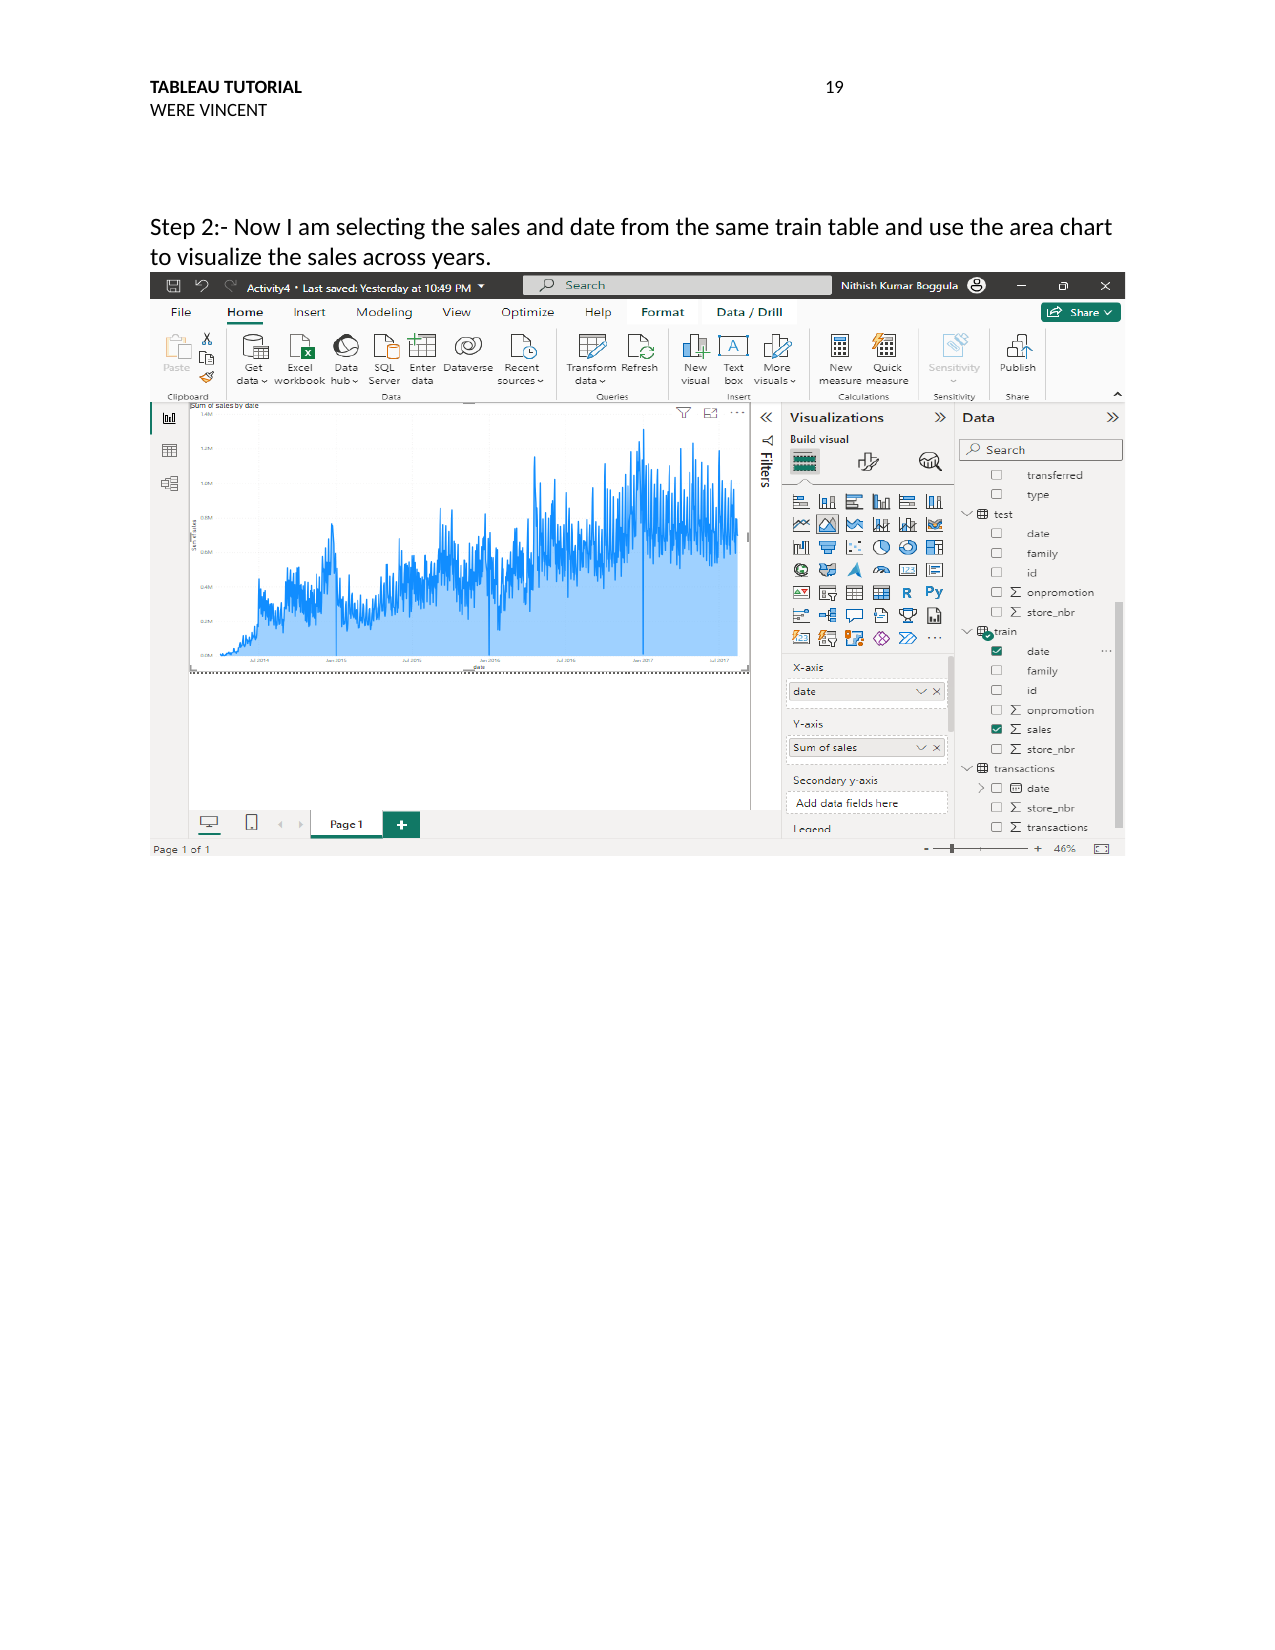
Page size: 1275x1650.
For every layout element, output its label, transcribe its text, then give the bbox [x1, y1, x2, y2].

picture [150, 272, 1125, 856]
text Step 2:- Now I am selecting the sales and date from the same train table and use the area chart to visualize the sales across years. [150, 211, 1125, 272]
